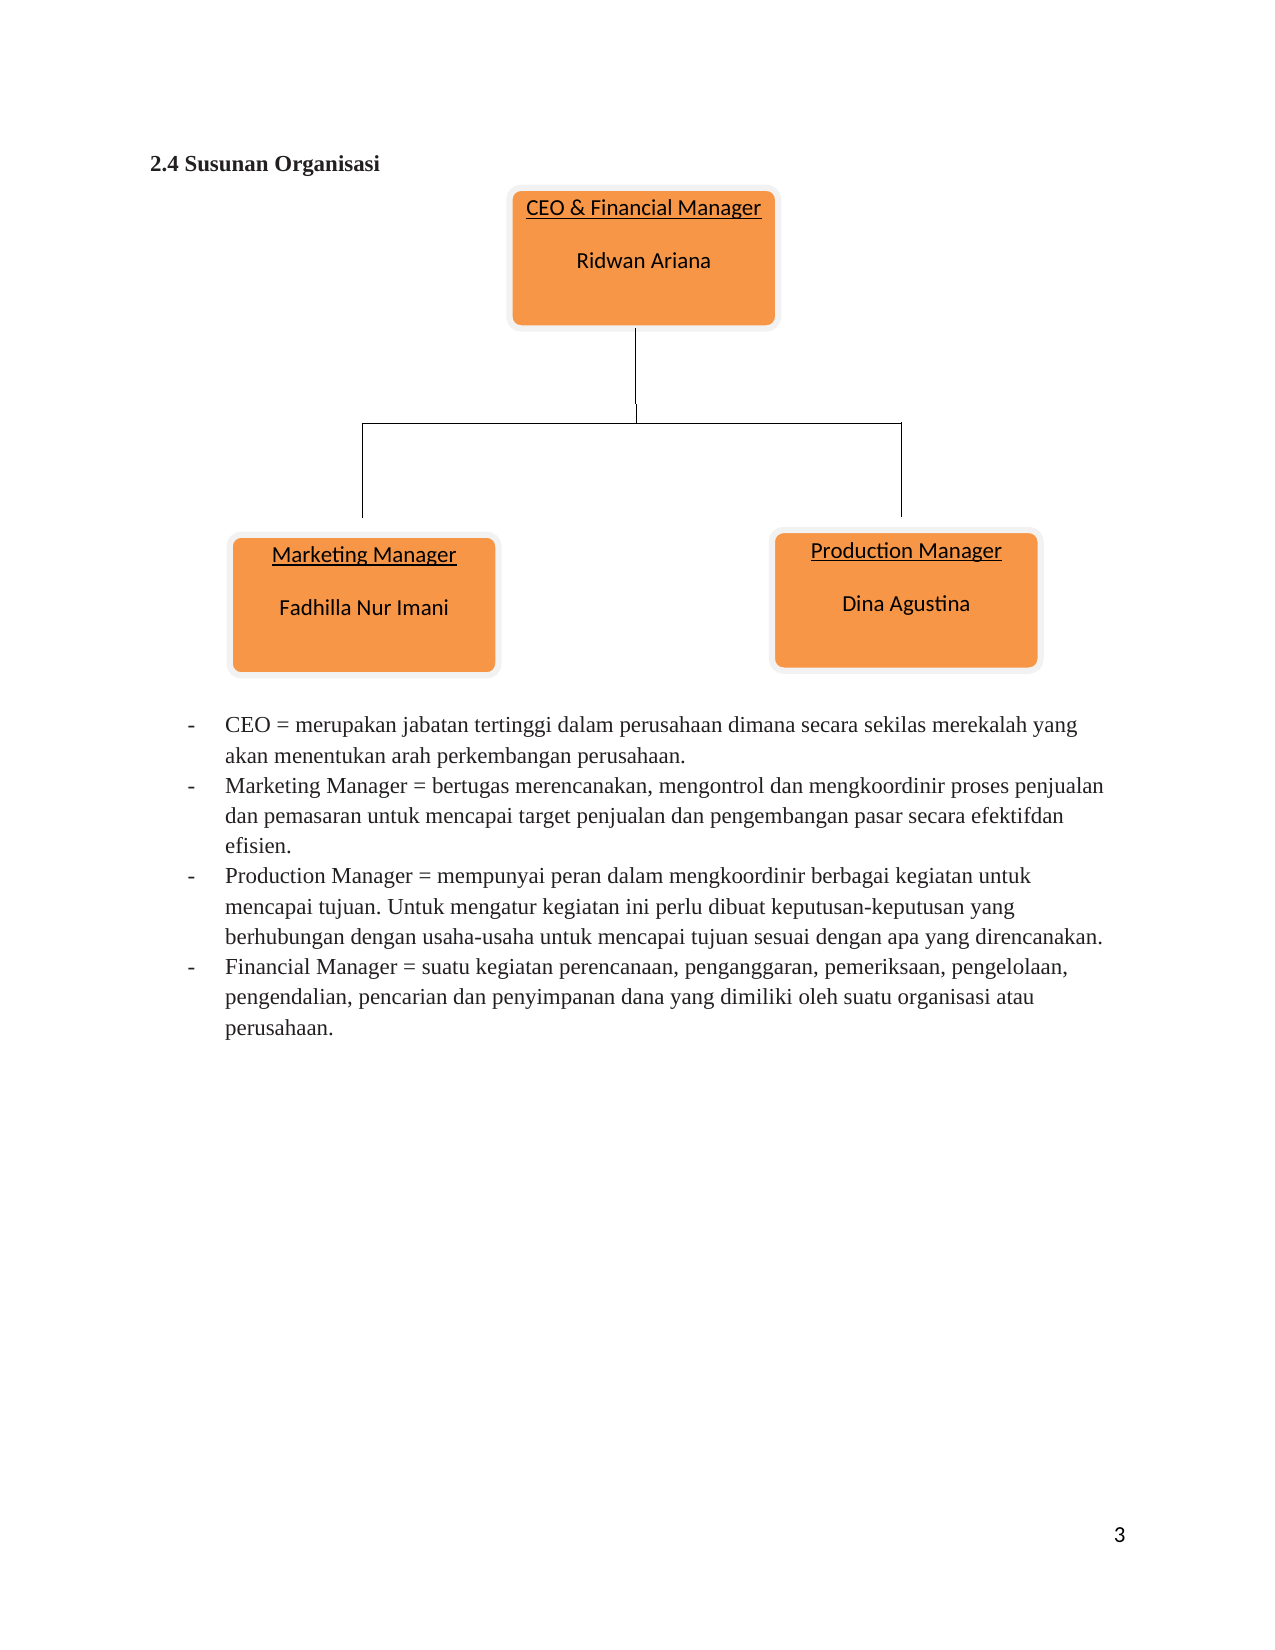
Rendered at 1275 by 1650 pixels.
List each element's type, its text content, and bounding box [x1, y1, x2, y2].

list CEO = merupakan jabatan tertinggi dalam perusahaan dimana secara sekilas merekalah yang akan menentukan arah perkembangan perusahaan. [187, 711, 1125, 768]
list Production Manager = mempunyai peran dalam mengkoordinir berbagai kegiatan untuk mencapai tujuan. Untuk mengatur kegiatan ini perlu dibuat keputusan-keputusan yang berhubungan dengan usaha-usaha untuk mencapai tujuan sesuai dengan apa yang direncanakan. [187, 862, 1125, 949]
list Financial Manager = suatu kegiatan perencanaan, penganggaran, pemeriksaan, pengelolaan, pengendalian, pencarian dan penyimpanan dana yang dimiliki oleh suatu organisasi atau perusahaan. [187, 953, 1125, 1040]
text 2.4 Susunan Organisasi [150, 150, 1125, 176]
list Marketing Manager = bertugas merencanakan, mengontrol dan mengkoordinir proses penjualan dan pemasaran untuk mencapai target penjualan dan pengembangan pasar secara efektifdan efisien. [187, 772, 1125, 859]
